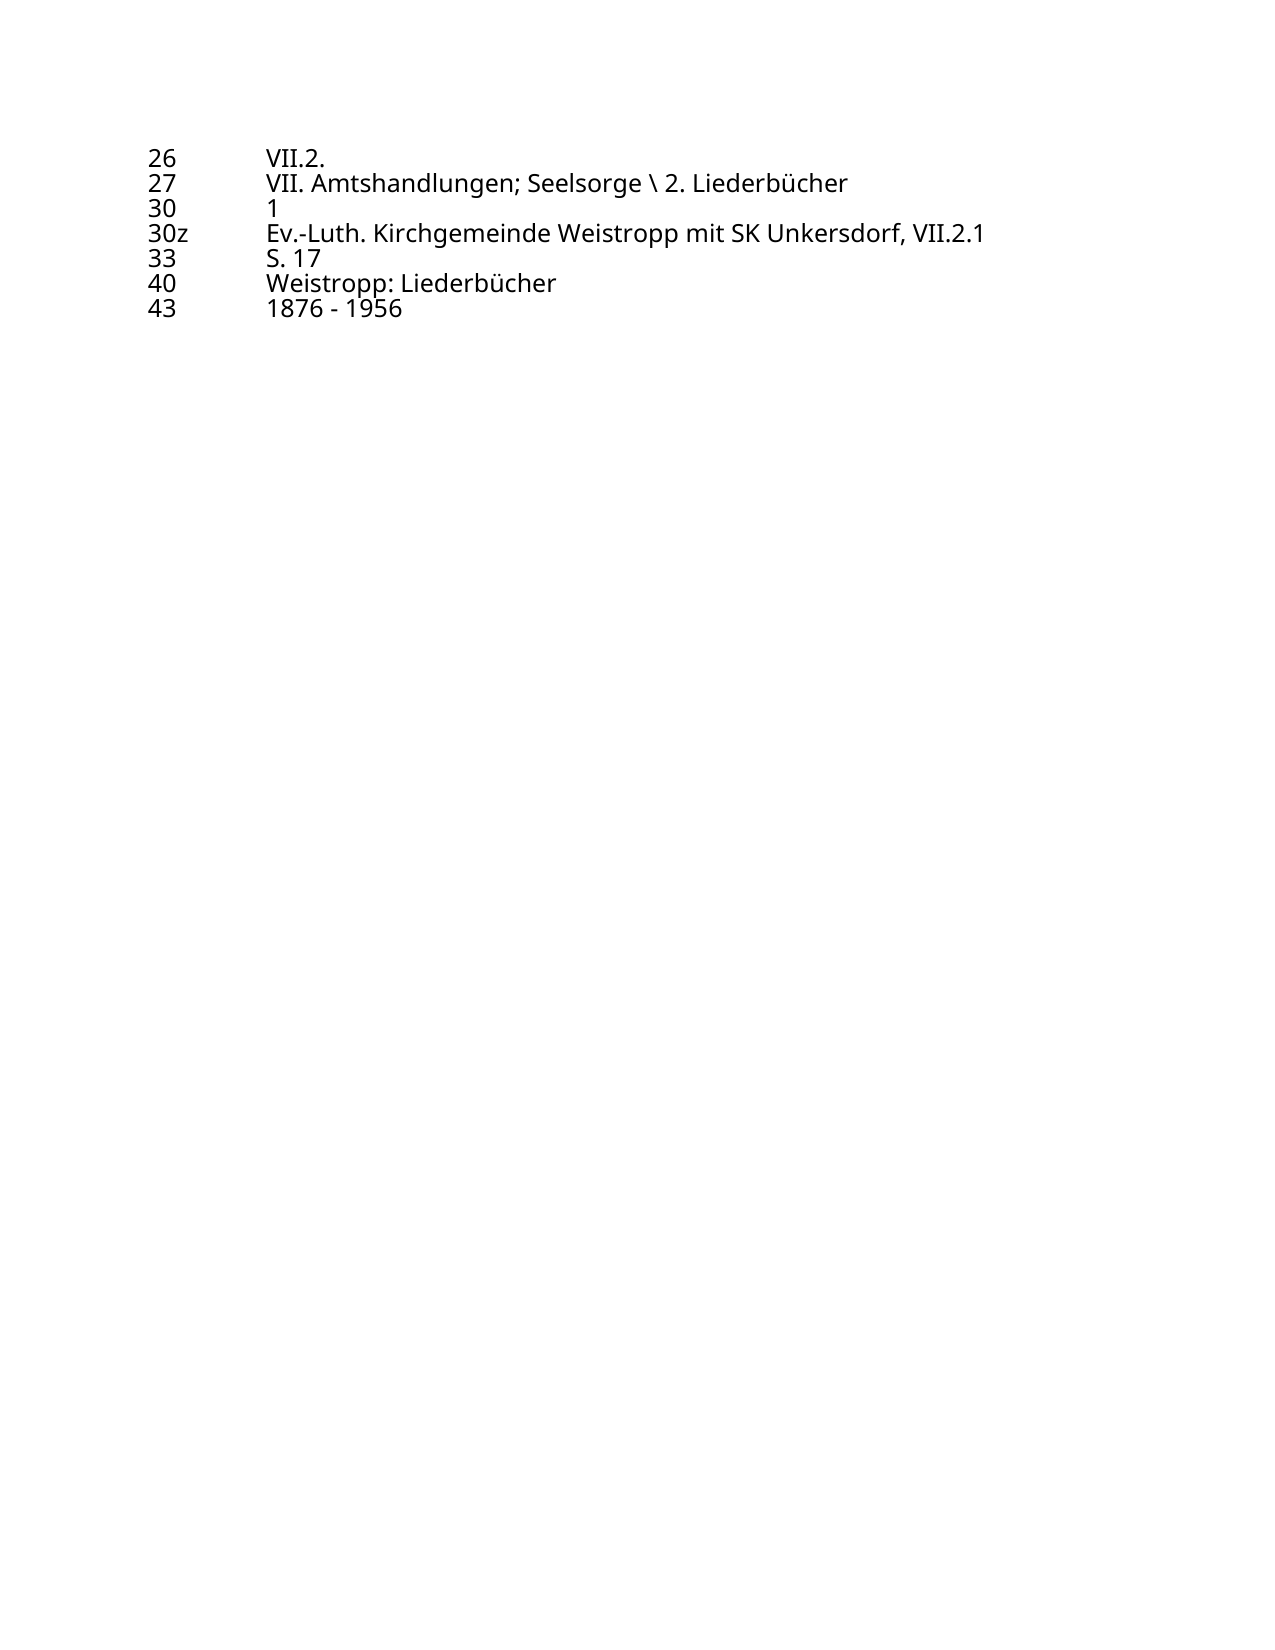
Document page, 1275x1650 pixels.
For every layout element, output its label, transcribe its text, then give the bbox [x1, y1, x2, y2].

text 30 1 [148, 198, 1127, 223]
text 33 S. 17 [148, 248, 1127, 273]
text 30z Ev.-Luth. Kirchgemeinde Weistropp mit SK Unkersdorf, VII.2.1 [148, 223, 1127, 248]
text 26 VII.2. [148, 148, 1127, 173]
text 40 o[Weistropp]o: s[Liederbücher]s [148, 273, 1127, 298]
text 27 VII. Amtshandlungen; Seelsorge \ 2. Liederbücher [148, 173, 1127, 198]
text 43 1876 - 1956 [148, 298, 1127, 323]
